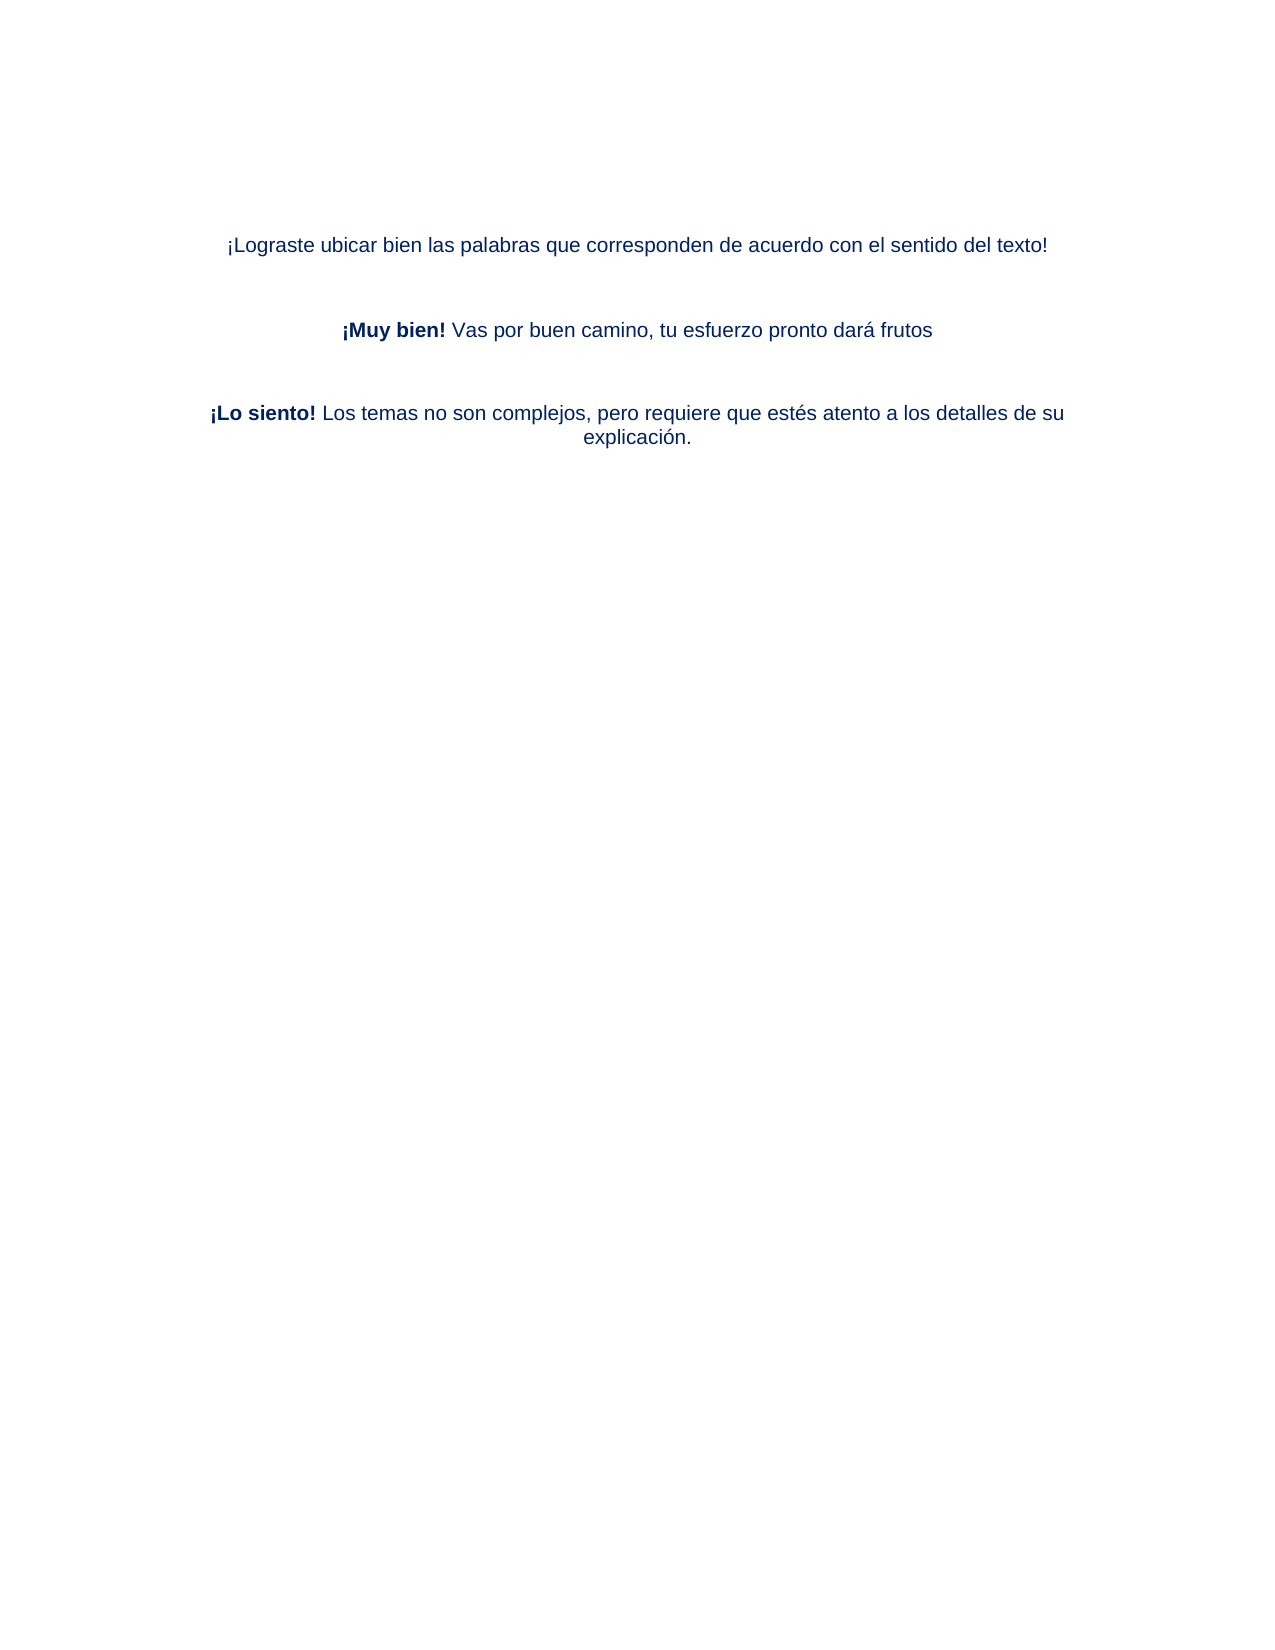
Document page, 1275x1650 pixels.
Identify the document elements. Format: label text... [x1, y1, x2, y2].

text ¡Muy bien! Vas por buen camino, tu esfuerzo pronto dará frutos [177, 318, 1098, 342]
text ¡Lo siento! Los temas no son complejos, pero requiere que estés atento a los detalles de su explicación. [177, 401, 1098, 449]
text ¡Lograste ubicar bien las palabras que corresponden de acuerdo con el sentido del texto! [177, 233, 1098, 257]
